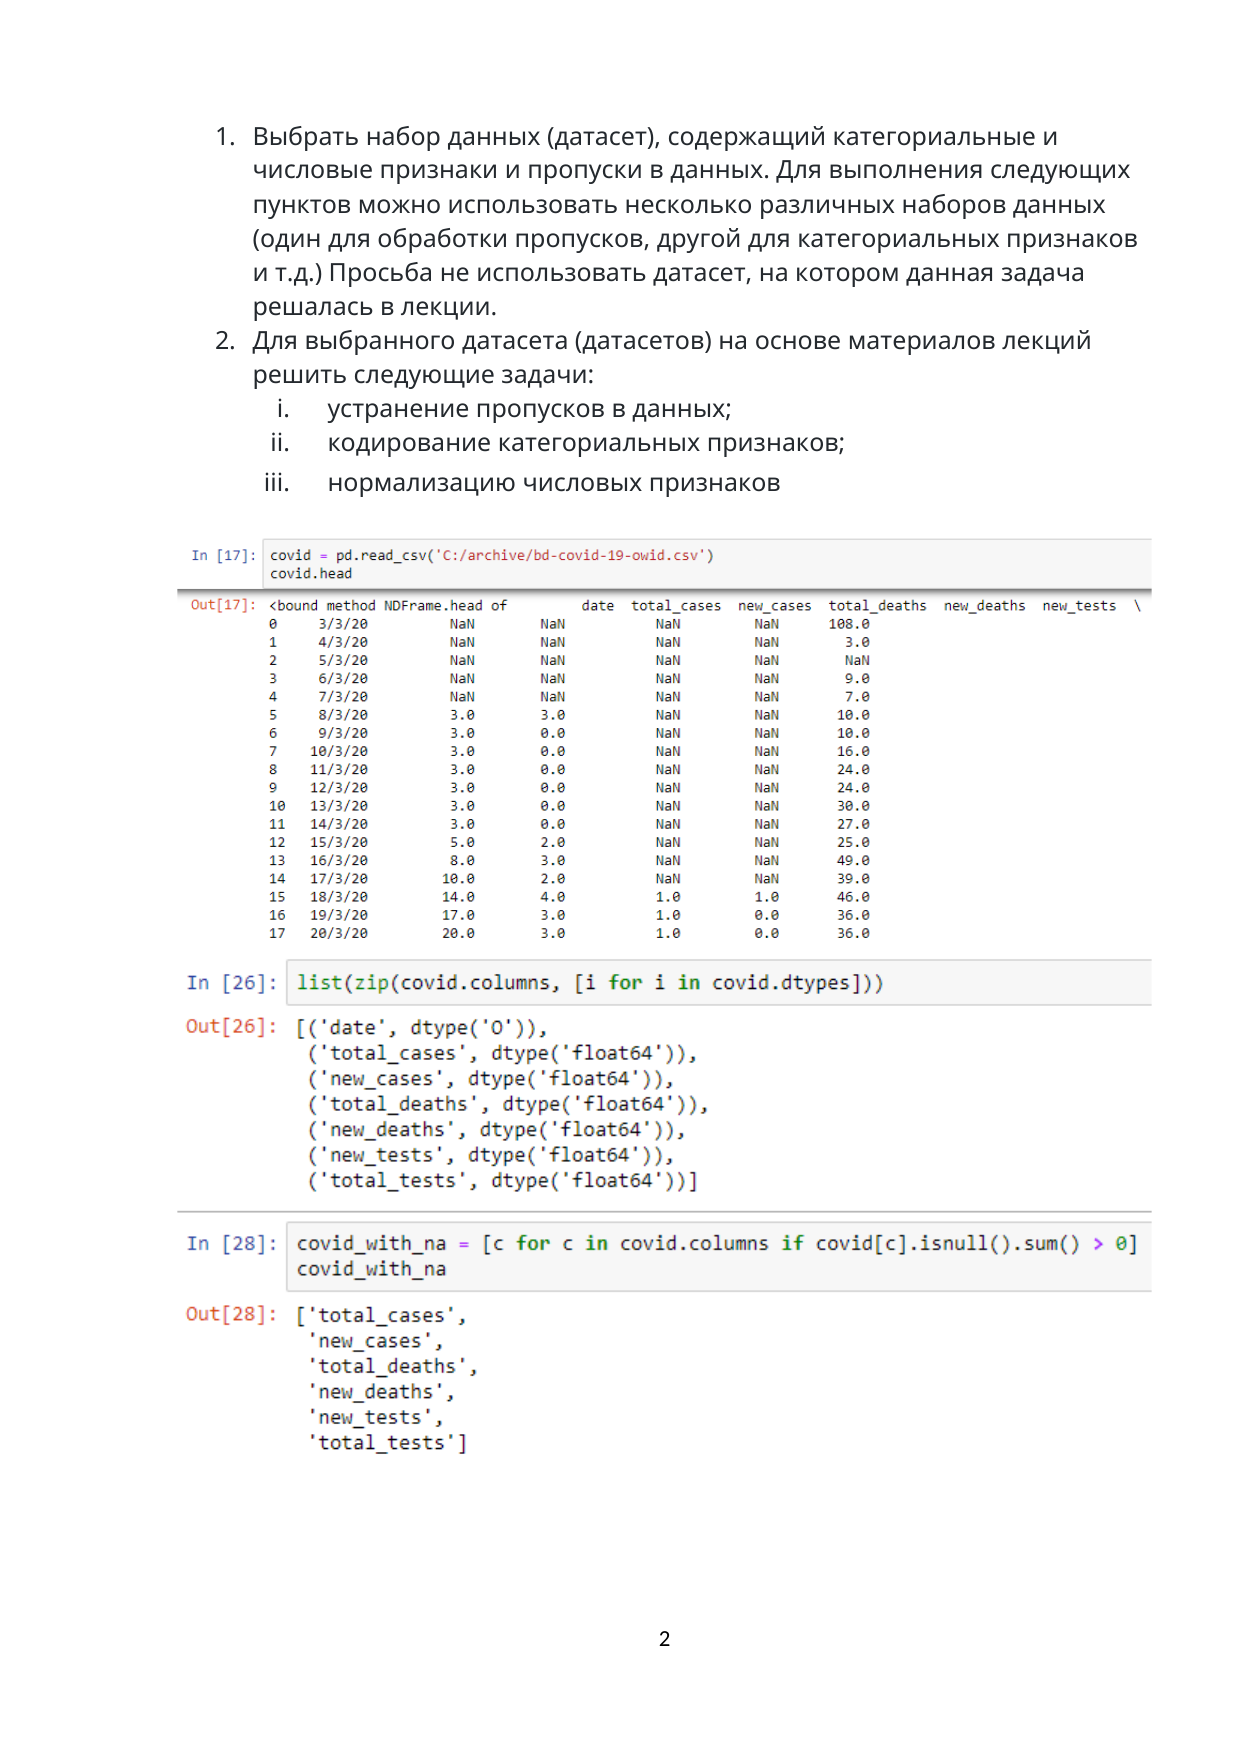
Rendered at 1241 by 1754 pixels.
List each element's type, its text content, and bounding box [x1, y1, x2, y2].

list Выбрать набор данных (датасет), содержащий категориальные и числовые признаки и пропуски в данных. Для выполнения следующих пунктов можно использовать несколько различных наборов данных (один для обработки пропусков, другой для категориальных признаков и т.д.) Просьба не использовать датасет, на котором данная задача решалась в лекции. [215, 118, 1152, 322]
list устранение пропусков в данных; [290, 391, 1152, 425]
picture [177, 528, 1152, 939]
picture [177, 952, 1152, 1466]
list кодирование категориальных признаков; [290, 425, 1152, 459]
list нормализацию числовых признаков [290, 465, 1152, 499]
list Для выбранного датасета (датасетов) на основе материалов лекций решить следующие задачи: [215, 322, 1152, 391]
